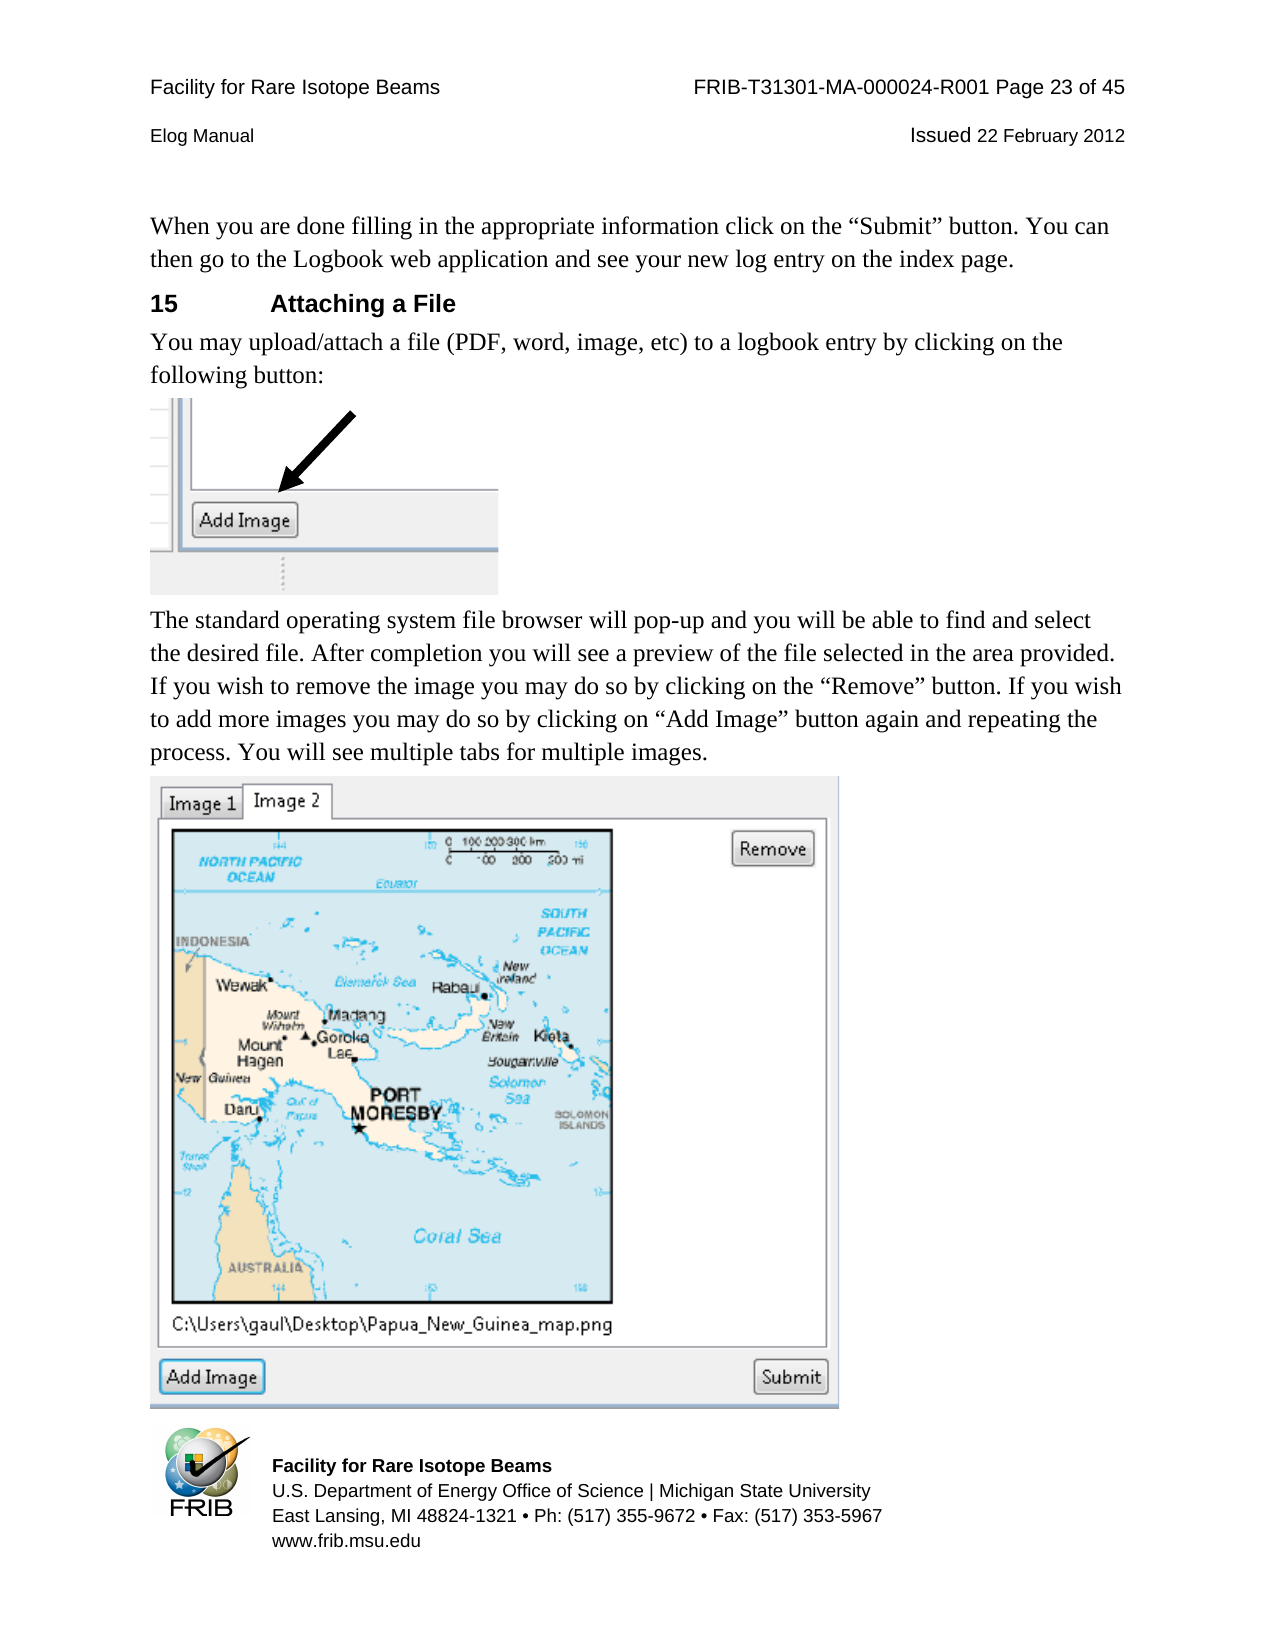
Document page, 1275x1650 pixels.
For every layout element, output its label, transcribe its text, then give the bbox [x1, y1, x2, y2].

text When you are done filling in the appropriate information click on the “Submit” button. You can then go to the Logbook web application and see your new log entry on the index page. [150, 211, 1125, 273]
text You may upload/attach a file (PDF, word, image, etc) to a logbook entry by clicking on the following button: [150, 327, 1125, 388]
subtitle Attaching a File [150, 289, 1125, 318]
picture [150, 398, 499, 595]
text The standard operating system file browser will pop-up and you will be able to find and select the desired file. After completion you will see a preview of the file selected in the area provided. If you wish to remove the image you may do so by clicking on the “Remove” button. If you wish to add more images you may do so by clicking on “Add Image” button again and repeating the process. You will see multiple tabs for multiple images. [150, 605, 1125, 766]
picture [150, 776, 840, 1409]
picture [150, 1424, 253, 1515]
